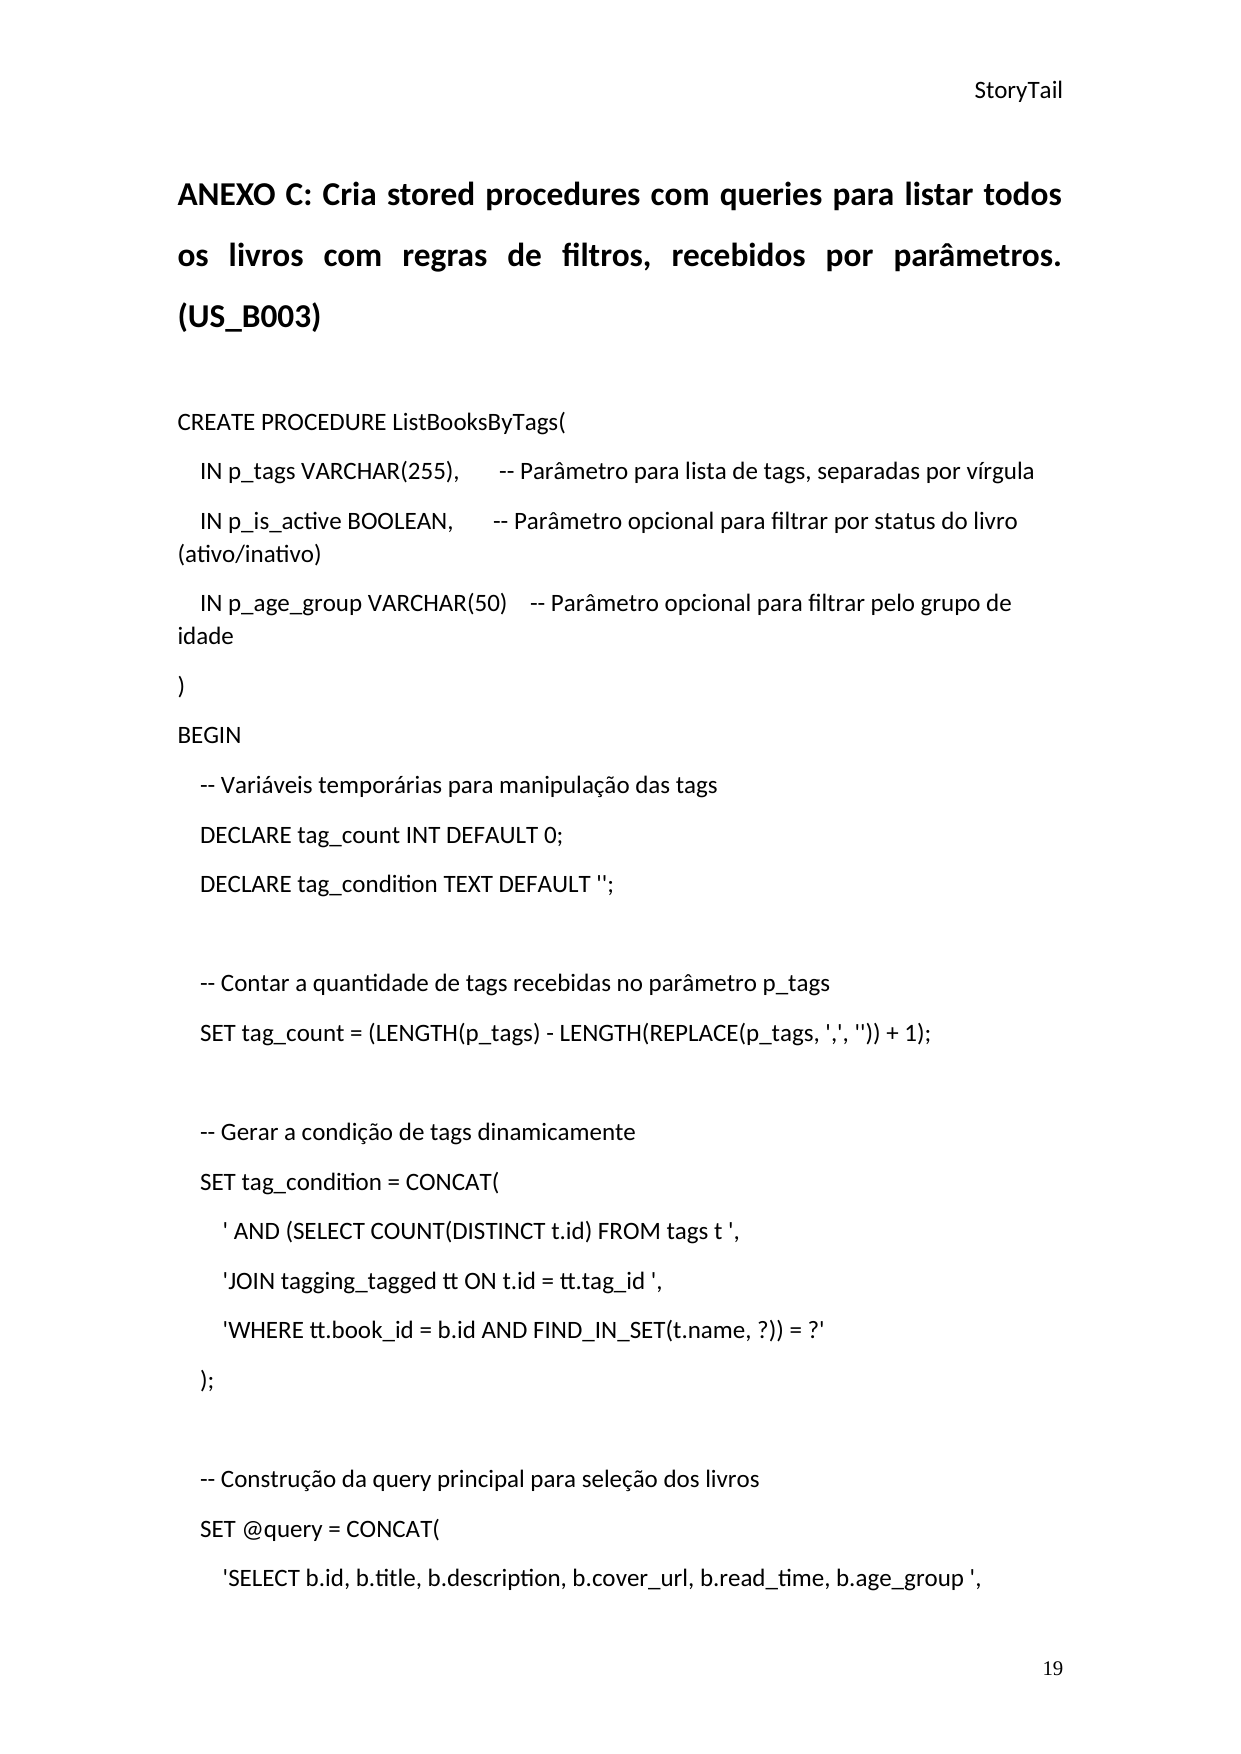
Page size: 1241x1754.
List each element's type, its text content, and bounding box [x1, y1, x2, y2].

text -- Construção da query principal para seleção dos livros [177, 1463, 1063, 1494]
text ) [177, 670, 1063, 701]
text ' AND (SELECT COUNT(DISTINCT t.id) FROM tags t ', [177, 1215, 1063, 1246]
text BEGIN [177, 719, 1063, 750]
text -- Gerar a condição de tags dinamicamente [177, 1116, 1063, 1147]
text SET @query = CONCAT( [177, 1513, 1063, 1543]
text CREATE PROCEDURE ListBooksByTags( [177, 406, 1063, 436]
text IN p_is_active BOOLEAN, -- Parâmetro opcional para filtrar por status do livro (ativo/inativo) [177, 505, 1063, 568]
text SET tag_count = (LENGTH(p_tags) - LENGTH(REPLACE(p_tags, ',', '')) + 1); [177, 1017, 1063, 1048]
text 'WHERE tt.book_id = b.id AND FIND_IN_SET(t.name, ?)) = ?' [177, 1314, 1063, 1345]
text -- Contar a quantidade de tags recebidas no parâmetro p_tags [177, 967, 1063, 998]
text IN p_age_group VARCHAR(50) -- Parâmetro opcional para filtrar pelo grupo de idade [177, 587, 1063, 651]
text DECLARE tag_condition TEXT DEFAULT ''; [177, 868, 1063, 899]
text ANEXO C: Cria stored procedures com queries para listar todos os livros com regras de filtros, recebidos por parâmetros. (US_B003) [177, 173, 1063, 336]
text IN p_tags VARCHAR(255), -- Parâmetro para lista de tags, separadas por vírgula [177, 455, 1063, 486]
text SET tag_condition = CONCAT( [177, 1166, 1063, 1196]
text -- Variáveis temporárias para manipulação das tags [177, 769, 1063, 800]
text 'JOIN tagging_tagged tt ON t.id = tt.tag_id ', [177, 1265, 1063, 1296]
text DECLARE tag_count INT DEFAULT 0; [177, 819, 1063, 849]
text ); [177, 1364, 1063, 1395]
text 'SELECT b.id, b.title, b.description, b.cover_url, b.read_time, b.age_group ', [177, 1562, 1063, 1593]
